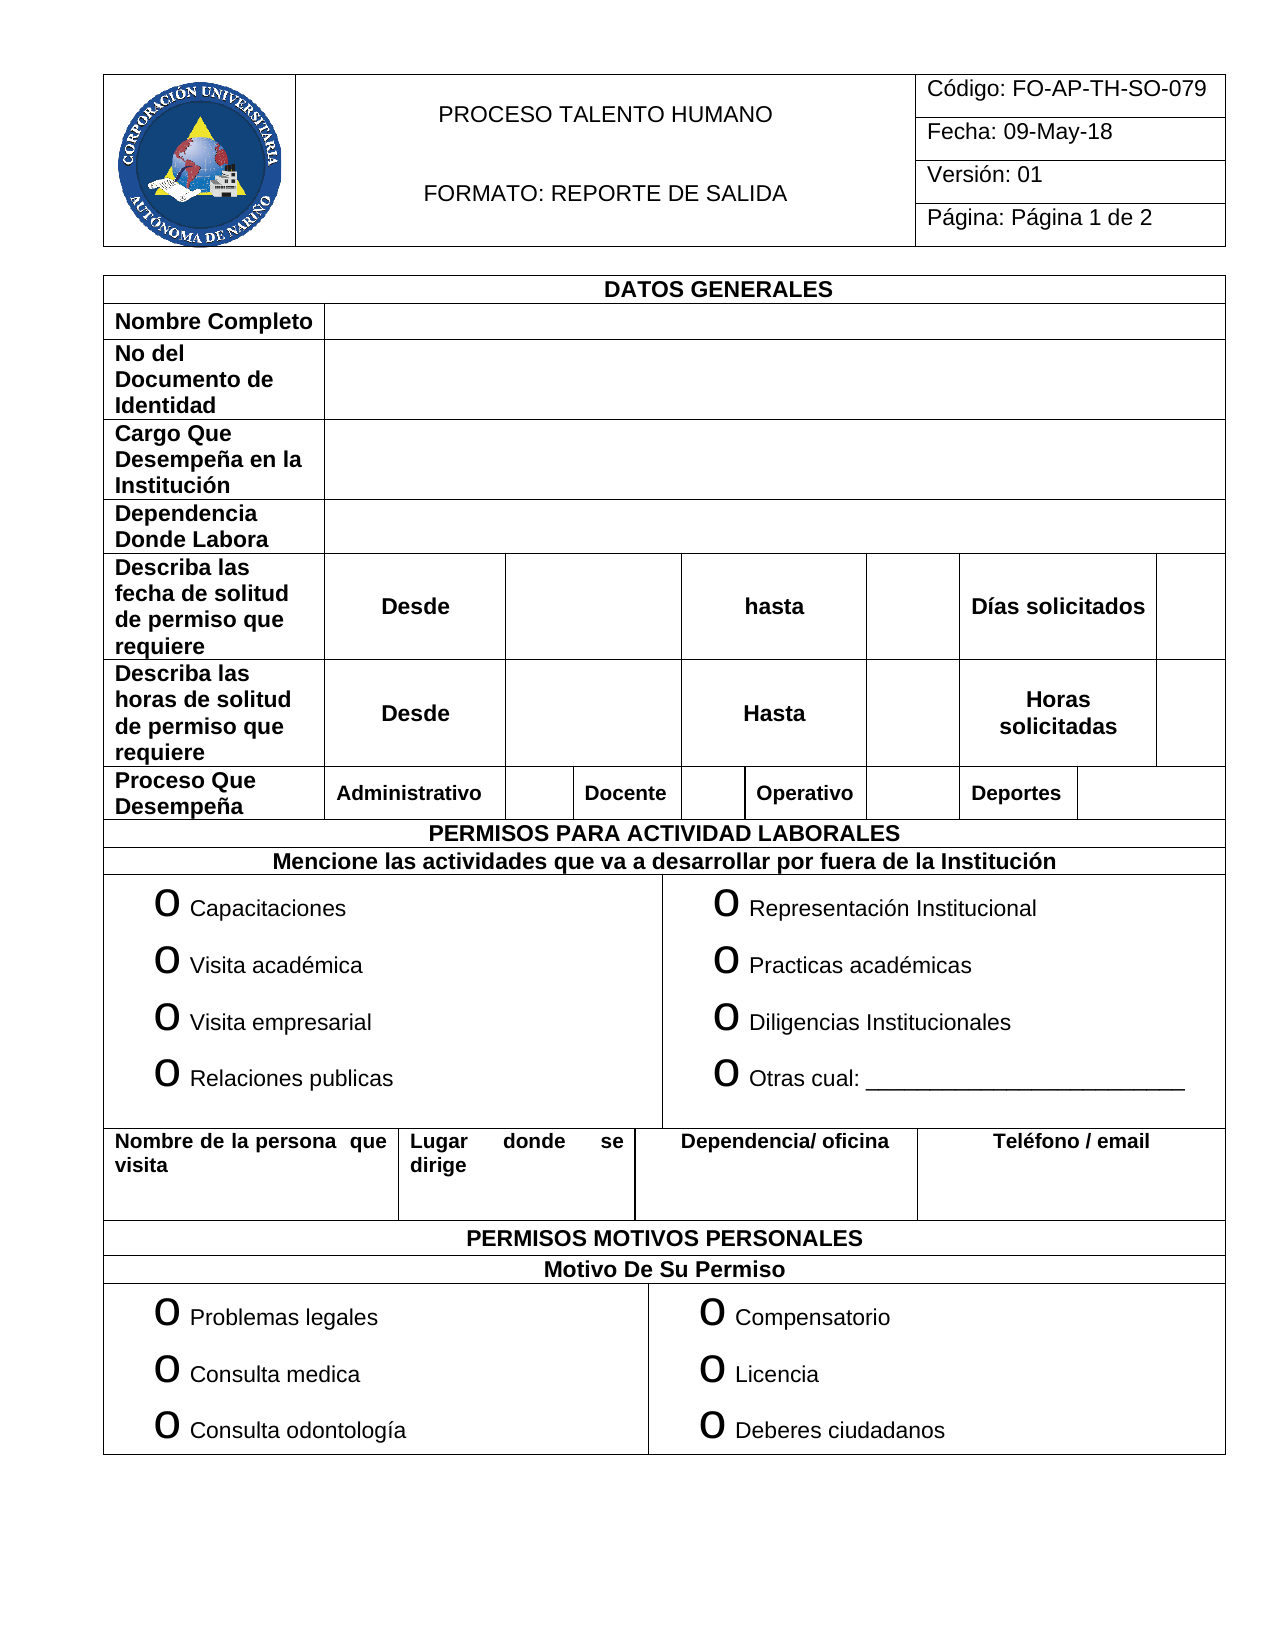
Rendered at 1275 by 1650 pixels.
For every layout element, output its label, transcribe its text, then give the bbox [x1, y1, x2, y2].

table_cell [867, 660, 959, 766]
table_cell Operativo [746, 767, 866, 819]
table_cell Nombre de la persona que visita [104, 1129, 398, 1220]
table_cell [1078, 767, 1225, 819]
table_header DATOS GENERALES [104, 276, 1225, 302]
table_cell Administrativo [325, 767, 505, 819]
table_cell [325, 500, 1225, 553]
table_cell [506, 767, 573, 819]
table_cell hasta [682, 554, 866, 659]
table_cell Docente [574, 767, 681, 819]
table_cell Desde [325, 660, 505, 766]
table_cell Problemas legales Consulta medica Consulta odontología Exámenes médicos Calamidad domestica [104, 1284, 648, 1454]
table_cell Describa las fecha de solitud de permiso que requiere [104, 554, 324, 659]
table_cell Teléfono / email [918, 1129, 1225, 1220]
table_cell Describa las horas de solitud de permiso que requiere [104, 660, 324, 766]
table_cell PERMISOS PARA ACTIVIDAD LABORALES [104, 820, 1225, 847]
table_cell [506, 660, 681, 766]
table_cell Hasta [682, 660, 866, 766]
table_cell PERMISOS MOTIVOS PERSONALES [104, 1221, 1225, 1255]
table_cell Representación Institucional Practicas académicas Diligencias Institucionales Otras cual: _________________________ [663, 875, 1225, 1128]
table_cell [867, 767, 959, 819]
picture [118, 82, 282, 246]
table_cell Nombre Completo [104, 304, 324, 339]
table_cell [1157, 660, 1225, 766]
table_cell Mencione las actividades que va a desarrollar por fuera de la Institución [104, 848, 1225, 874]
table_cell Deportes [960, 767, 1077, 819]
table_cell [867, 554, 959, 659]
table_cell [506, 554, 681, 659]
table_cell [682, 767, 744, 819]
table_cell Días solicitados [960, 554, 1156, 659]
table_cell No del Documento de Identidad [104, 340, 324, 419]
table_cell Proceso Que Desempeña [104, 767, 324, 819]
table_cell Lugar donde se dirige [399, 1129, 634, 1220]
table_cell Desde [325, 554, 505, 659]
table_cell [325, 420, 1225, 499]
table_cell Motivo De Su Permiso [104, 1256, 1225, 1283]
table_cell Horas solicitadas [960, 660, 1156, 766]
table_cell Dependencia Donde Labora [104, 500, 324, 553]
table_cell [325, 304, 1225, 339]
table_cell Compensatorio Licencia Deberes ciudadanos Diligencias personales Lactancia materna Otros cual: ___________________________ [649, 1284, 1225, 1454]
table_cell Cargo Que Desempeña en la Institución [104, 420, 324, 499]
table_cell [1157, 554, 1225, 659]
table_cell Dependencia/ oficina [636, 1129, 917, 1220]
table_cell [325, 340, 1225, 419]
table_cell Capacitaciones Visita académica Visita empresarial Relaciones publicas [104, 875, 662, 1128]
